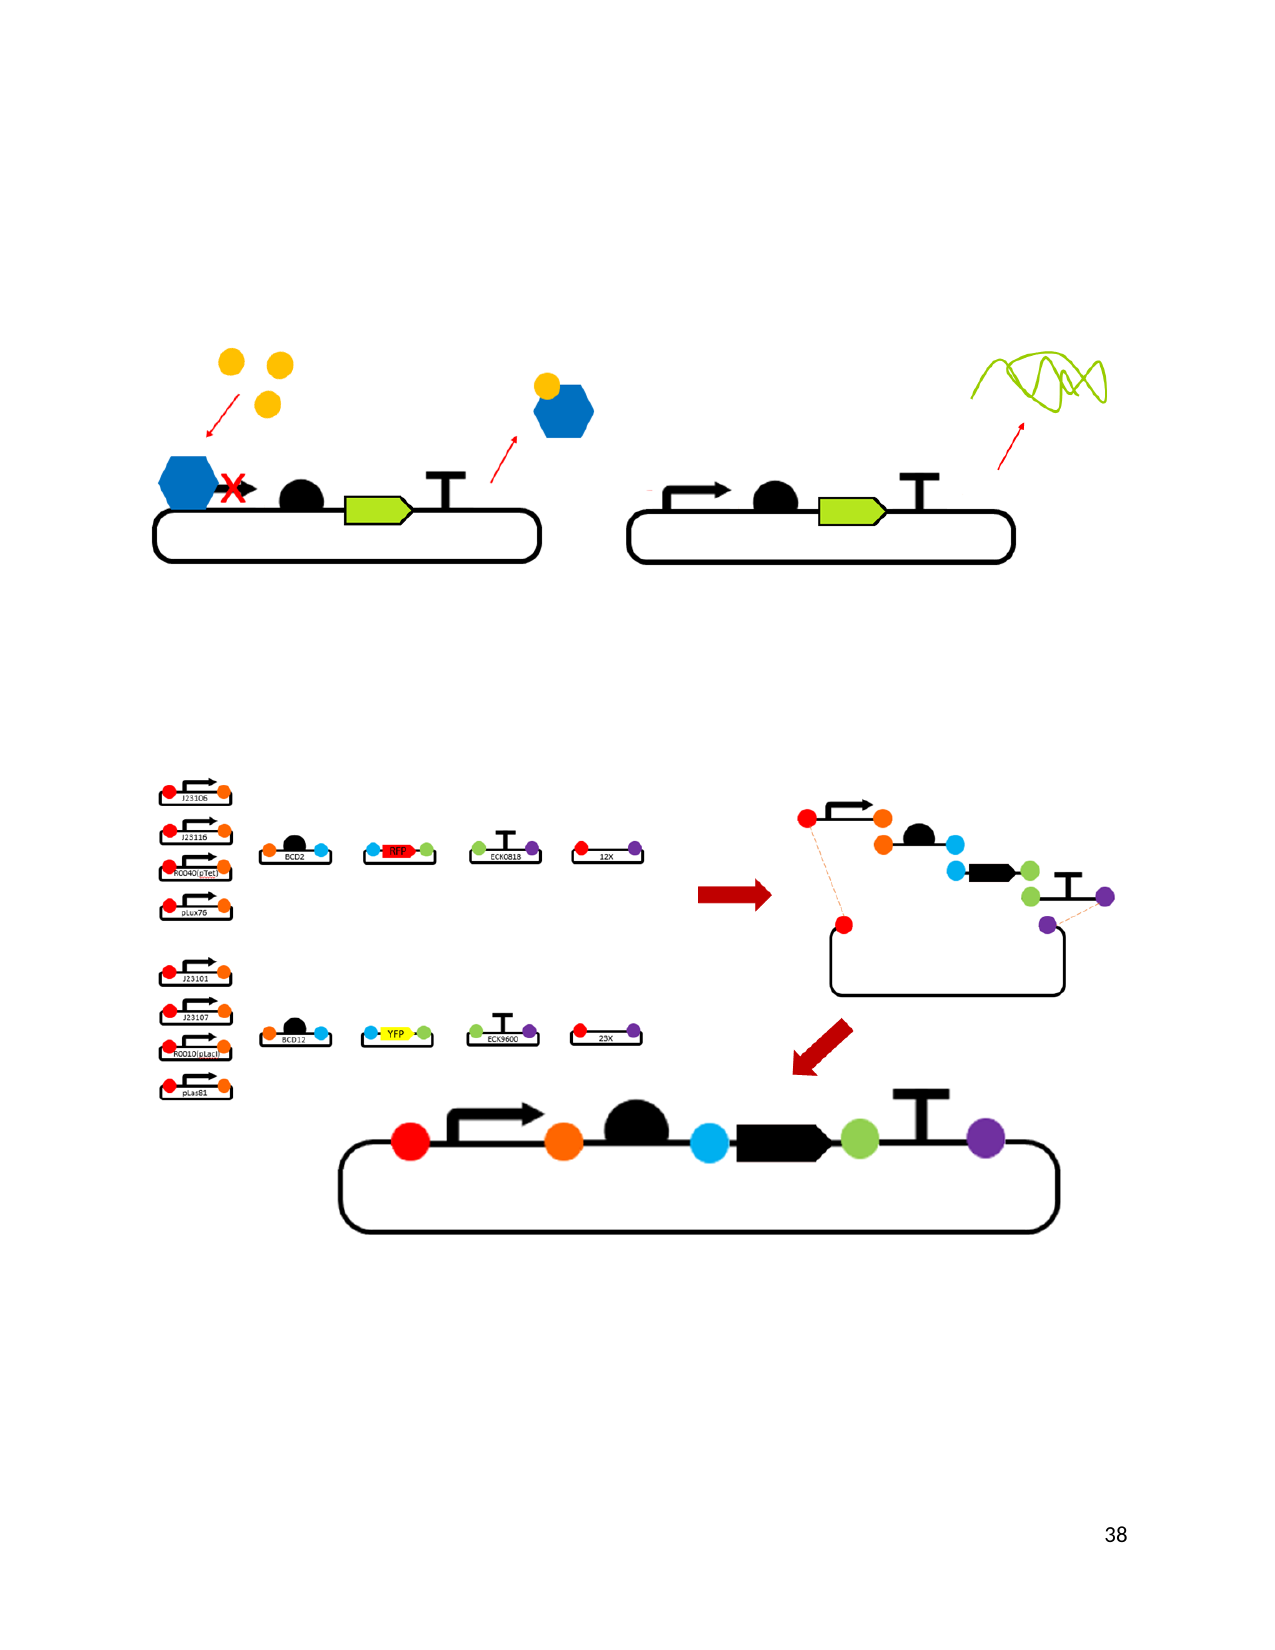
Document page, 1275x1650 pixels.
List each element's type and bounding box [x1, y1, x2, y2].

picture [147, 306, 1126, 587]
picture [147, 770, 1126, 1255]
